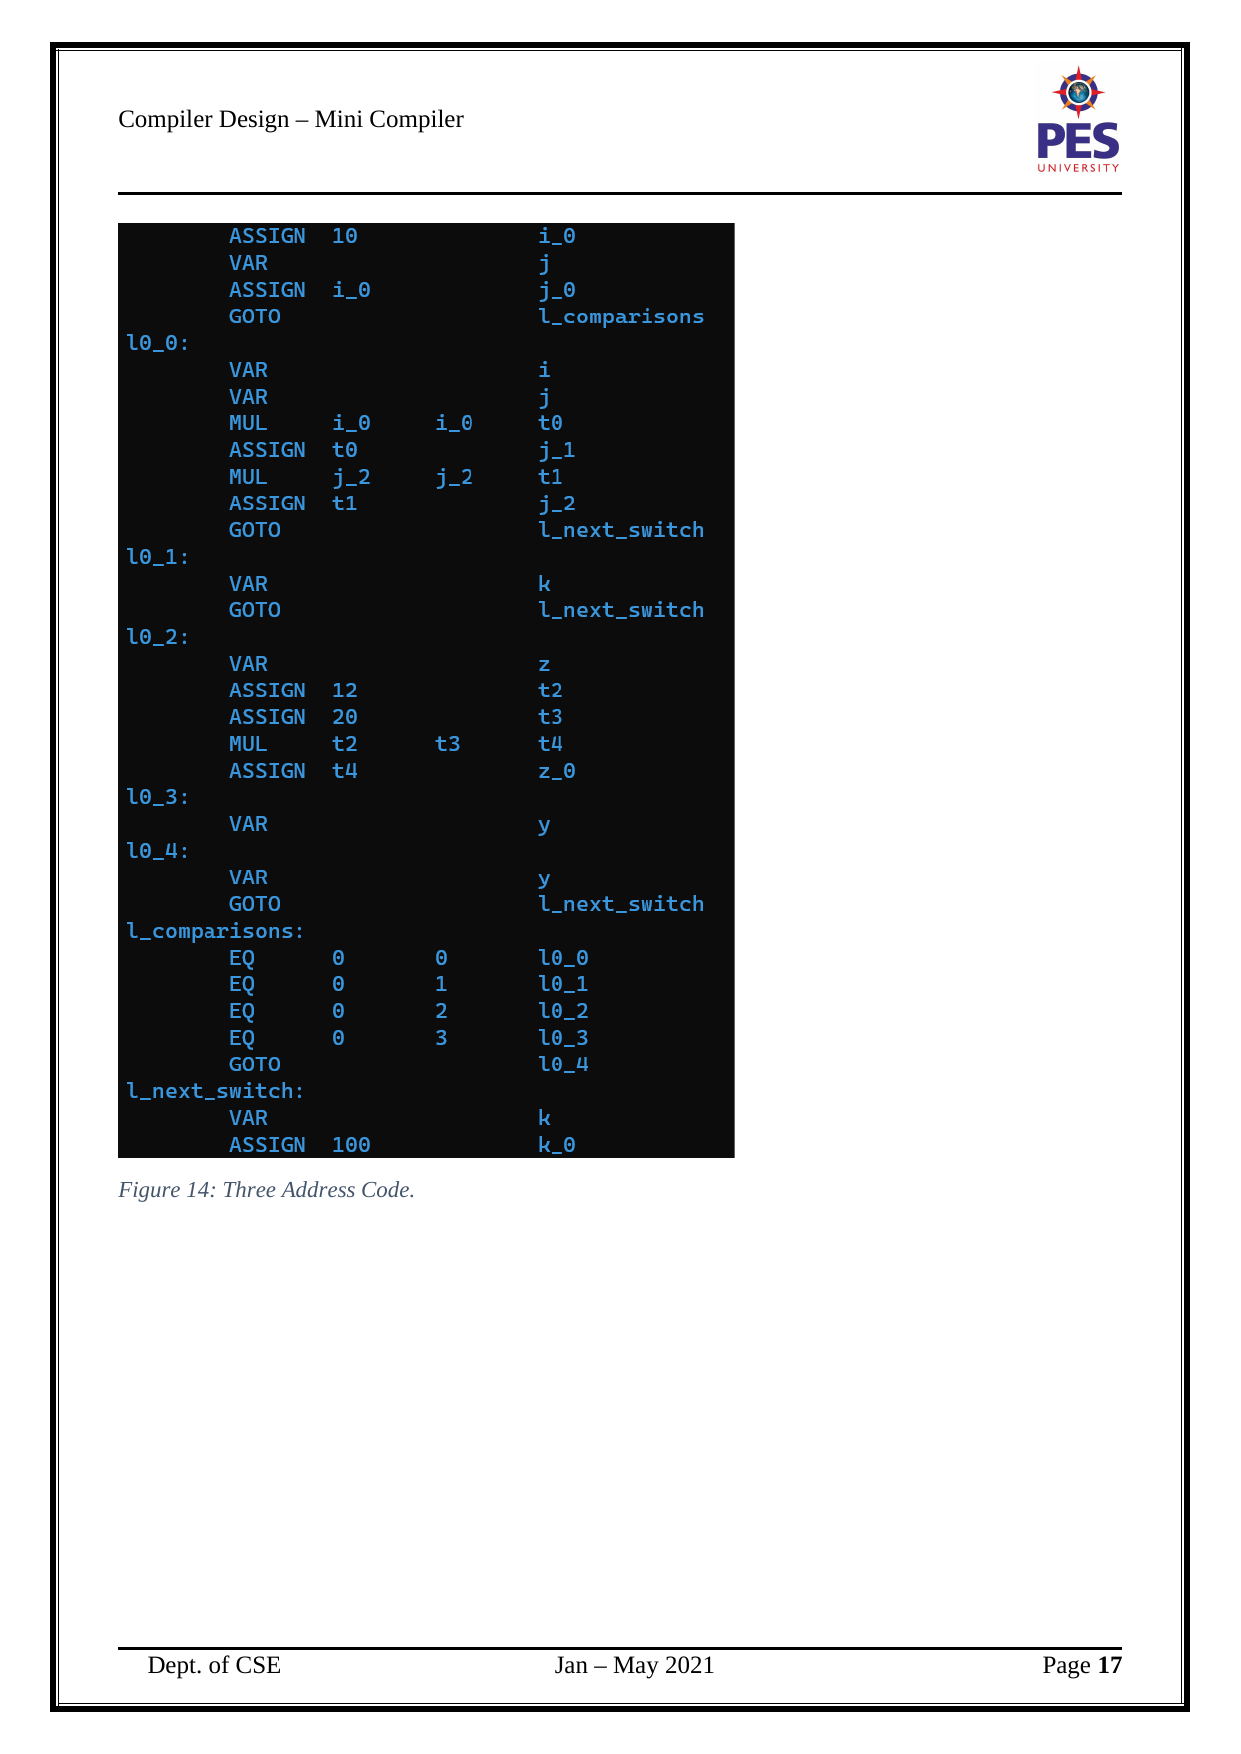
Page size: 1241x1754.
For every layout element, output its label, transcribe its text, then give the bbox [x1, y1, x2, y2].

picture [118, 223, 735, 1158]
picture [1034, 62, 1121, 174]
